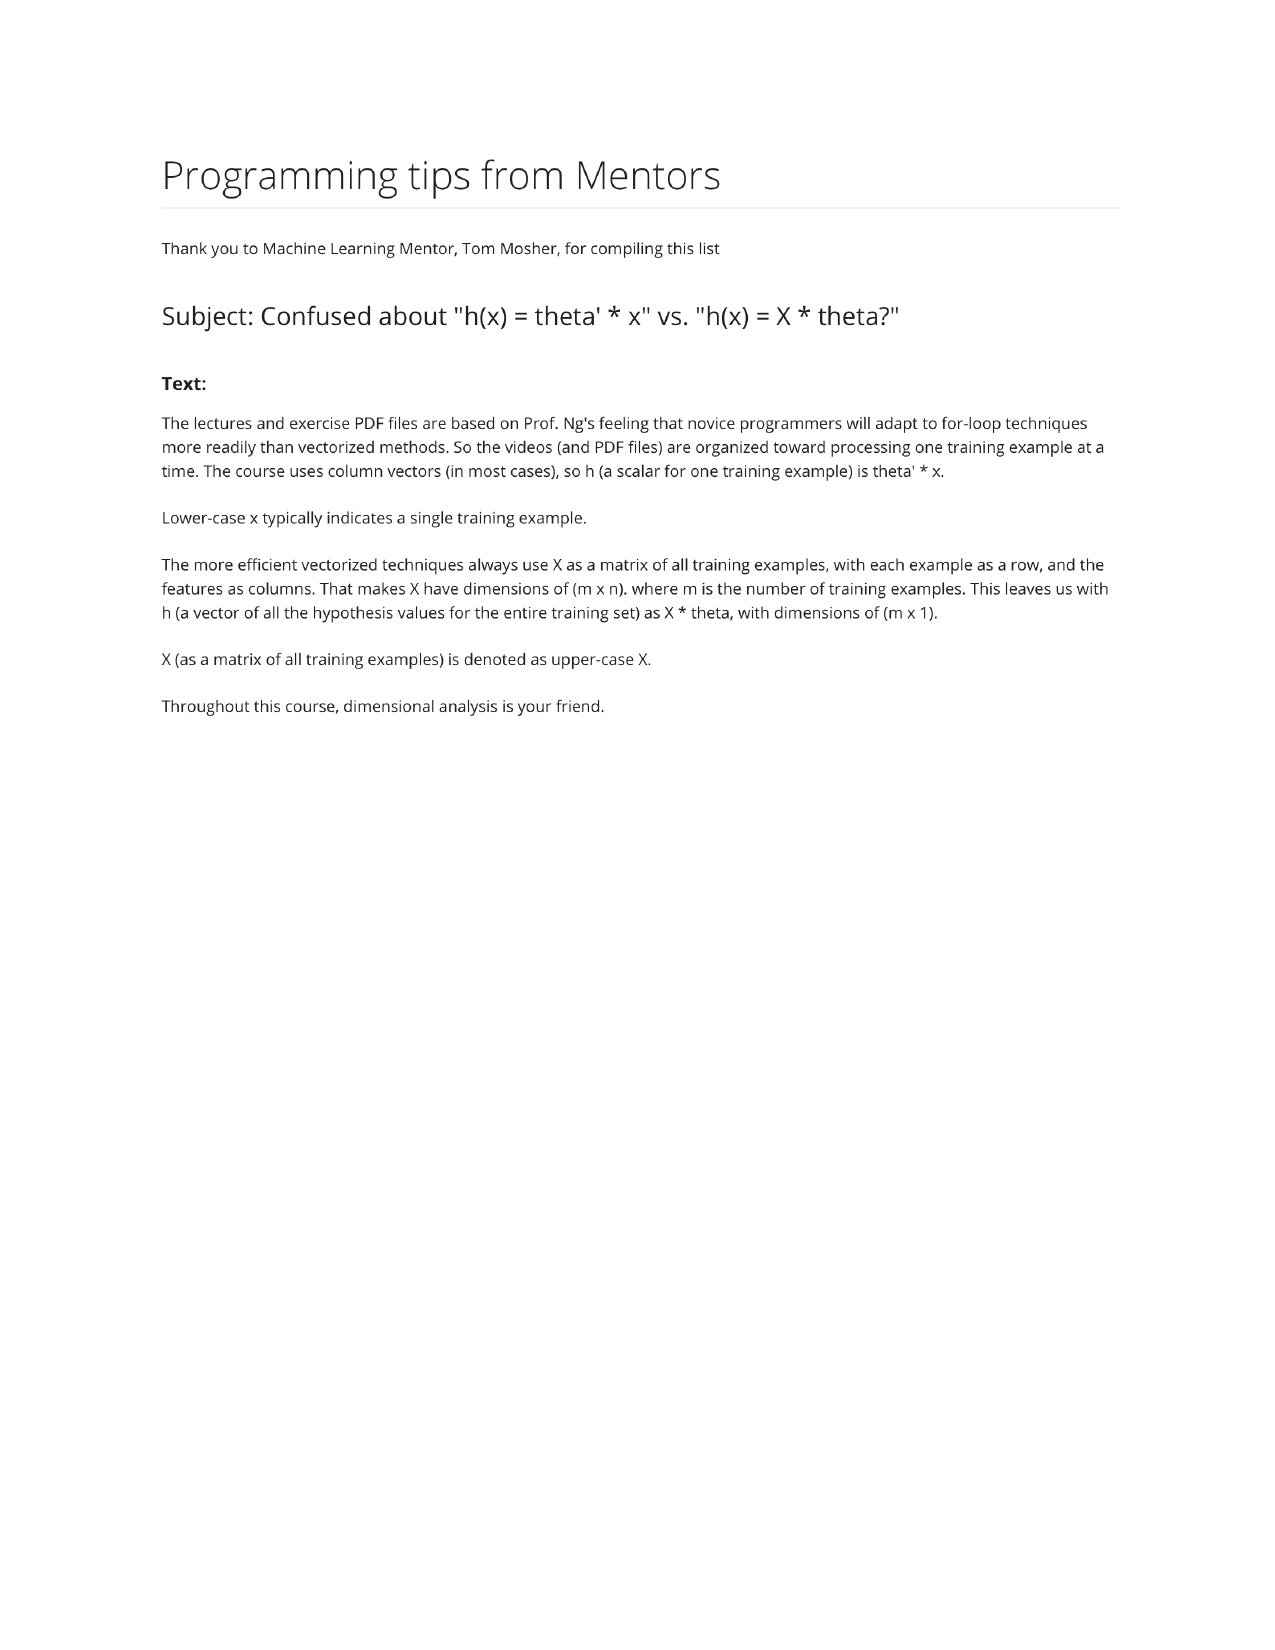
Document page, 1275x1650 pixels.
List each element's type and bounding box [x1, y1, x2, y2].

picture [150, 150, 1125, 731]
